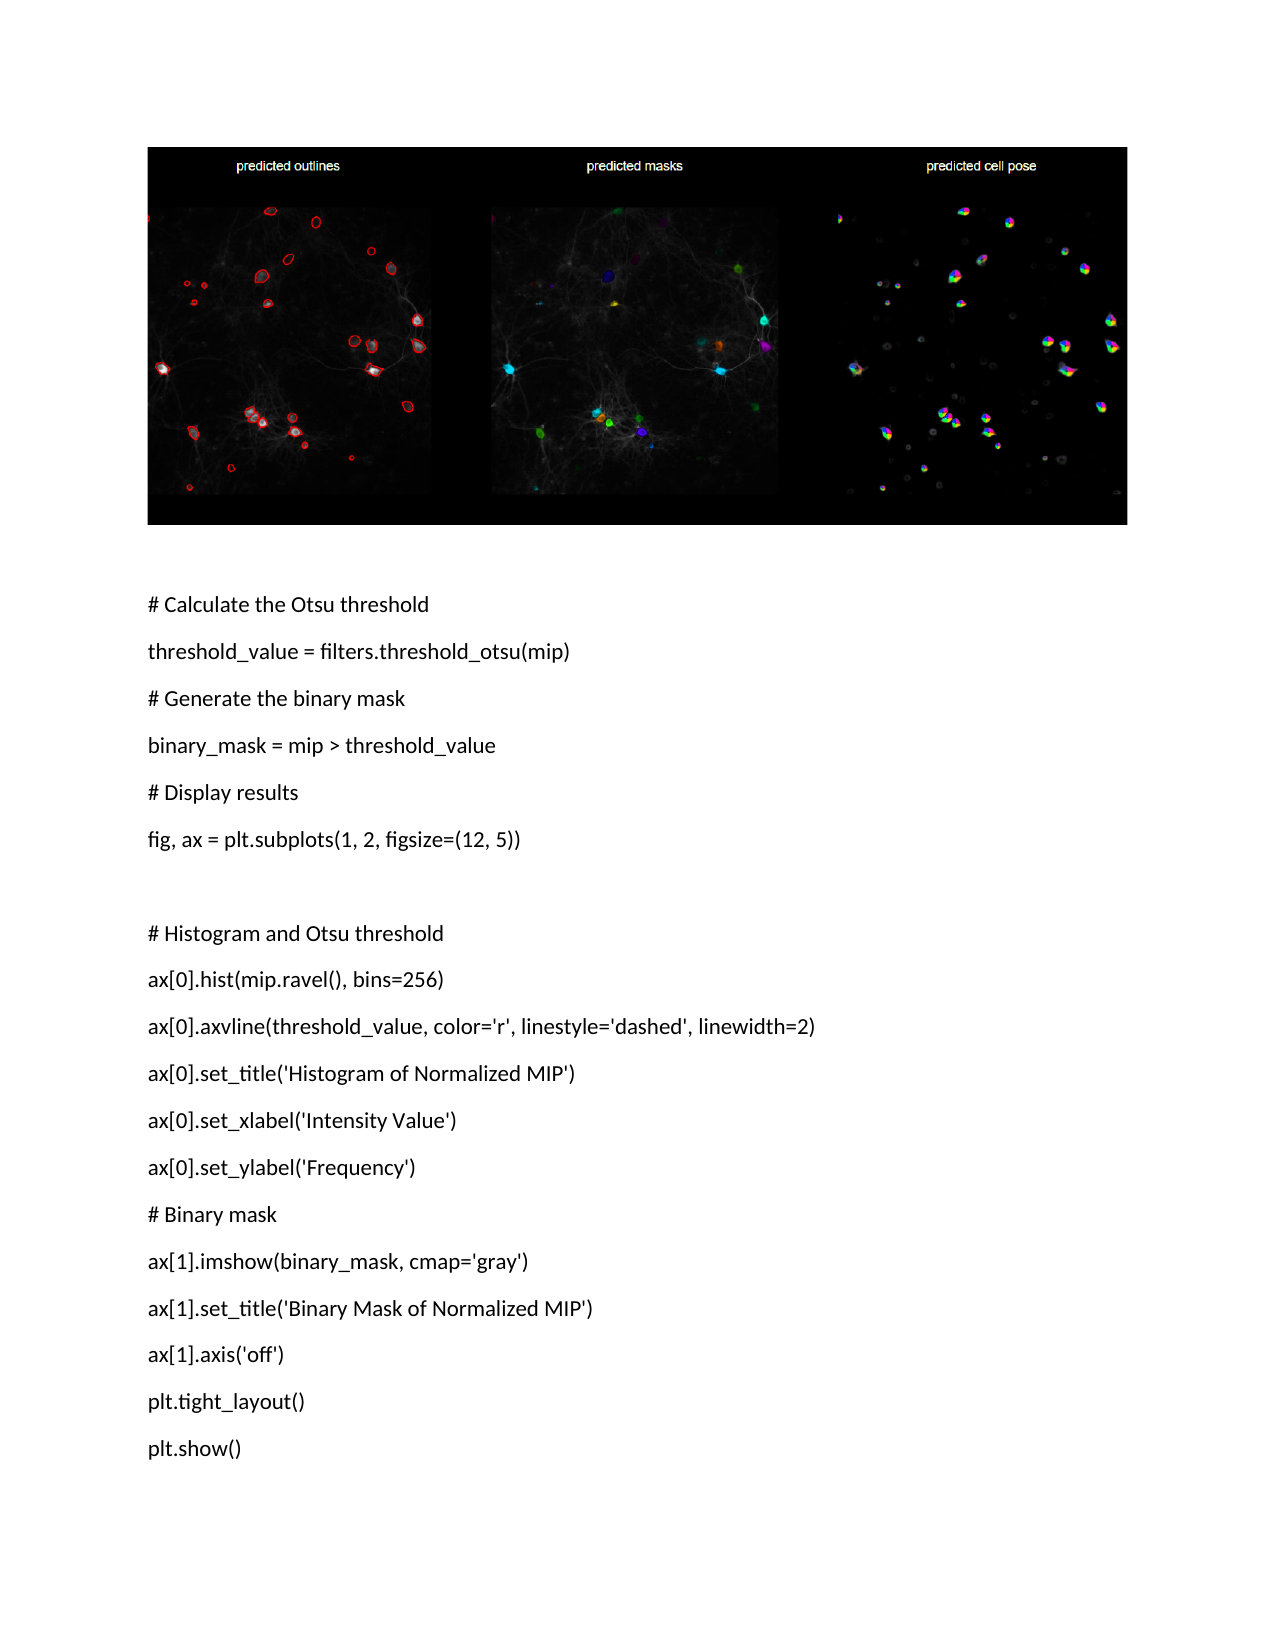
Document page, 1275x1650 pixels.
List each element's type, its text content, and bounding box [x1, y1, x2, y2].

picture [147, 147, 1128, 525]
text ax[1].set_title('Binary Mask of Normalized MIP') [148, 1294, 1127, 1322]
text ax[0].hist(mip.ravel(), bins=256) [148, 966, 1127, 994]
text # Binary mask [148, 1200, 1127, 1228]
text plt.show() [148, 1434, 1127, 1462]
text # Histogram and Otsu threshold [148, 919, 1127, 947]
text ax[0].set_title('Histogram of Normalized MIP') [148, 1059, 1127, 1087]
text # Calculate the Otsu threshold [148, 591, 1127, 619]
text ax[1].imshow(binary_mask, cmap='gray') [148, 1247, 1127, 1275]
text ax[0].set_xlabel('Intensity Value') [148, 1106, 1127, 1134]
text fig, ax = plt.subplots(1, 2, figsize=(12, 5)) [148, 825, 1127, 853]
text threshold_value = filters.threshold_otsu(mip) [148, 637, 1127, 666]
text plt.tight_layout() [148, 1387, 1127, 1416]
text ax[0].axvline(threshold_value, color='r', linestyle='dashed', linewidth=2) [148, 1012, 1127, 1041]
text binary_mask = mip > threshold_value [148, 731, 1127, 759]
text # Generate the binary mask [148, 684, 1127, 712]
text ax[0].set_ylabel('Frequency') [148, 1153, 1127, 1181]
text ax[1].axis('off') [148, 1341, 1127, 1369]
text # Display results [148, 778, 1127, 806]
